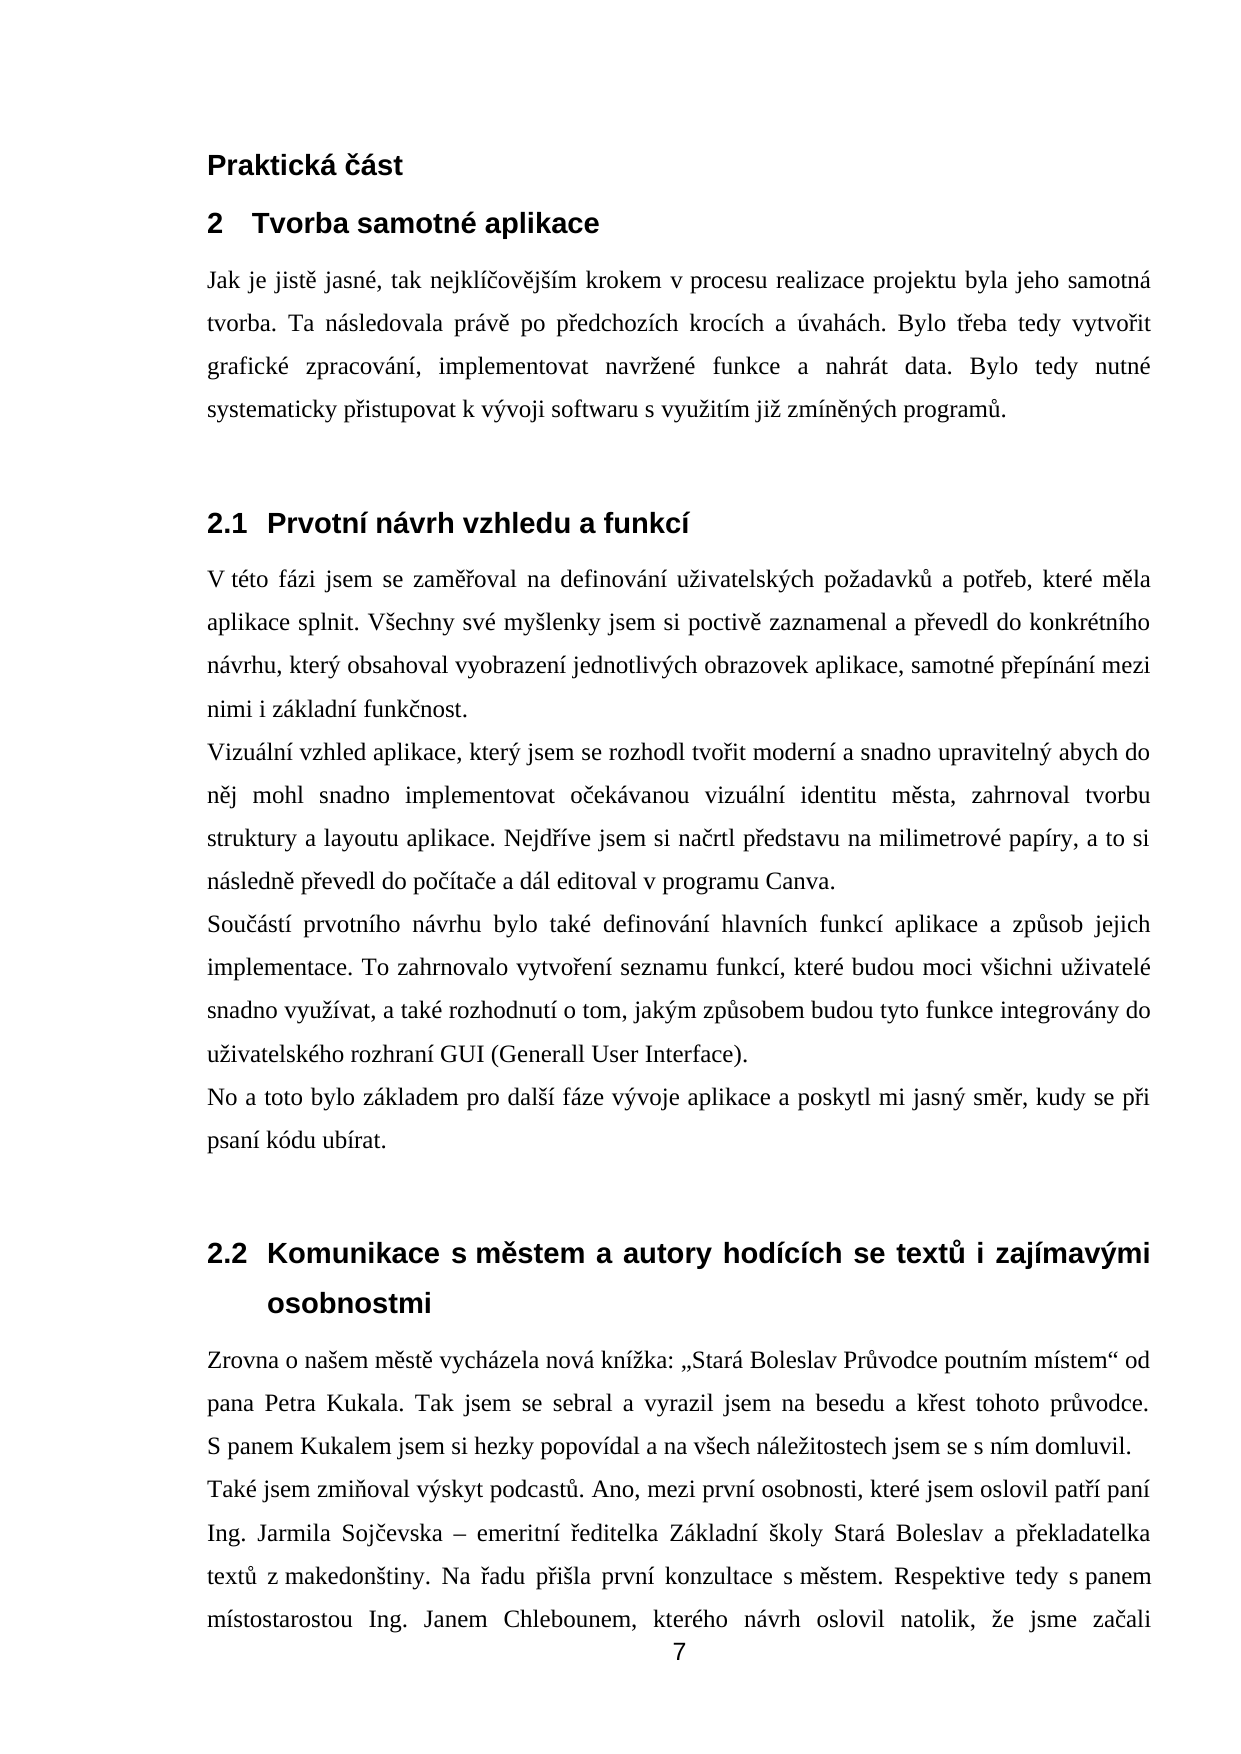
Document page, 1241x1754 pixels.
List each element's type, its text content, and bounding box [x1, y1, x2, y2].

text Vizuální vzhled aplikace, který jsem se rozhodl tvořit moderní a snadno upravitelný abych do něj mohl snadno implementovat očekávanou vizuální identitu města, zahrnoval tvorbu struktury a layoutu aplikace. Nejdříve jsem si načrtl představu na milimetrové papíry, a to si následně převedl do počítače a dál editoval v programu Canva. [207, 737, 1152, 895]
subtitle Komunikace s městem a autory hodících se textů i zajímavými osobnostmi [207, 1236, 1152, 1320]
text No a toto bylo základem pro další fáze vývoje aplikace a poskytl mi jasný směr, kudy se při psaní kódu ubírat. [207, 1082, 1152, 1154]
text Součástí prvotního návrhu bylo také definování hlavních funkcí aplikace a způsob jejich implementace. To zahrnovalo vytvoření seznamu funkcí, které budou moci všichni uživatelé snadno využívat, a také rozhodnutí o tom, jakým způsobem budou tyto funkce integrovány do uživatelského rozhraní GUI (Generall User Interface). [207, 909, 1152, 1067]
text Zrovna o našem městě vycházela nová knížka: „Stará Boleslav Průvodce poutním místem“ od pana Petra Kukala. Tak jsem se sebral a vyrazil jsem na besedu a křest tohoto průvodce. S panem Kukalem jsem si hezky popovídal a na všech náležitostech jsem se s ním domluvil. [207, 1345, 1152, 1460]
text Jak je jistě jasné, tak nejklíčovějším krokem v procesu realizace projektu byla jeho samotná tvorba. Ta následovala právě po předchozích krocích a úvahách. Bylo třeba tedy vytvořit grafické zpracování, implementovat navržené funkce a nahrát data. Bylo tedy nutné systematicky přistupovat k vývoji softwaru s využitím již zmíněných programů. [207, 265, 1152, 423]
text Praktická část [207, 148, 1152, 181]
subtitle Prvotní návrh vzhledu a funkcí [207, 506, 1152, 539]
subtitle Tvorba samotné aplikace [207, 206, 1152, 240]
text V této fázi jsem se zaměřoval na definování uživatelských požadavků a potřeb, které měla aplikace splnit. Všechny své myšlenky jsem si poctivě zaznamenal a převedl do konkrétního návrhu, který obsahoval vyobrazení jednotlivých obrazovek aplikace, samotné přepínání mezi nimi i základní funkčnost. [207, 564, 1152, 722]
